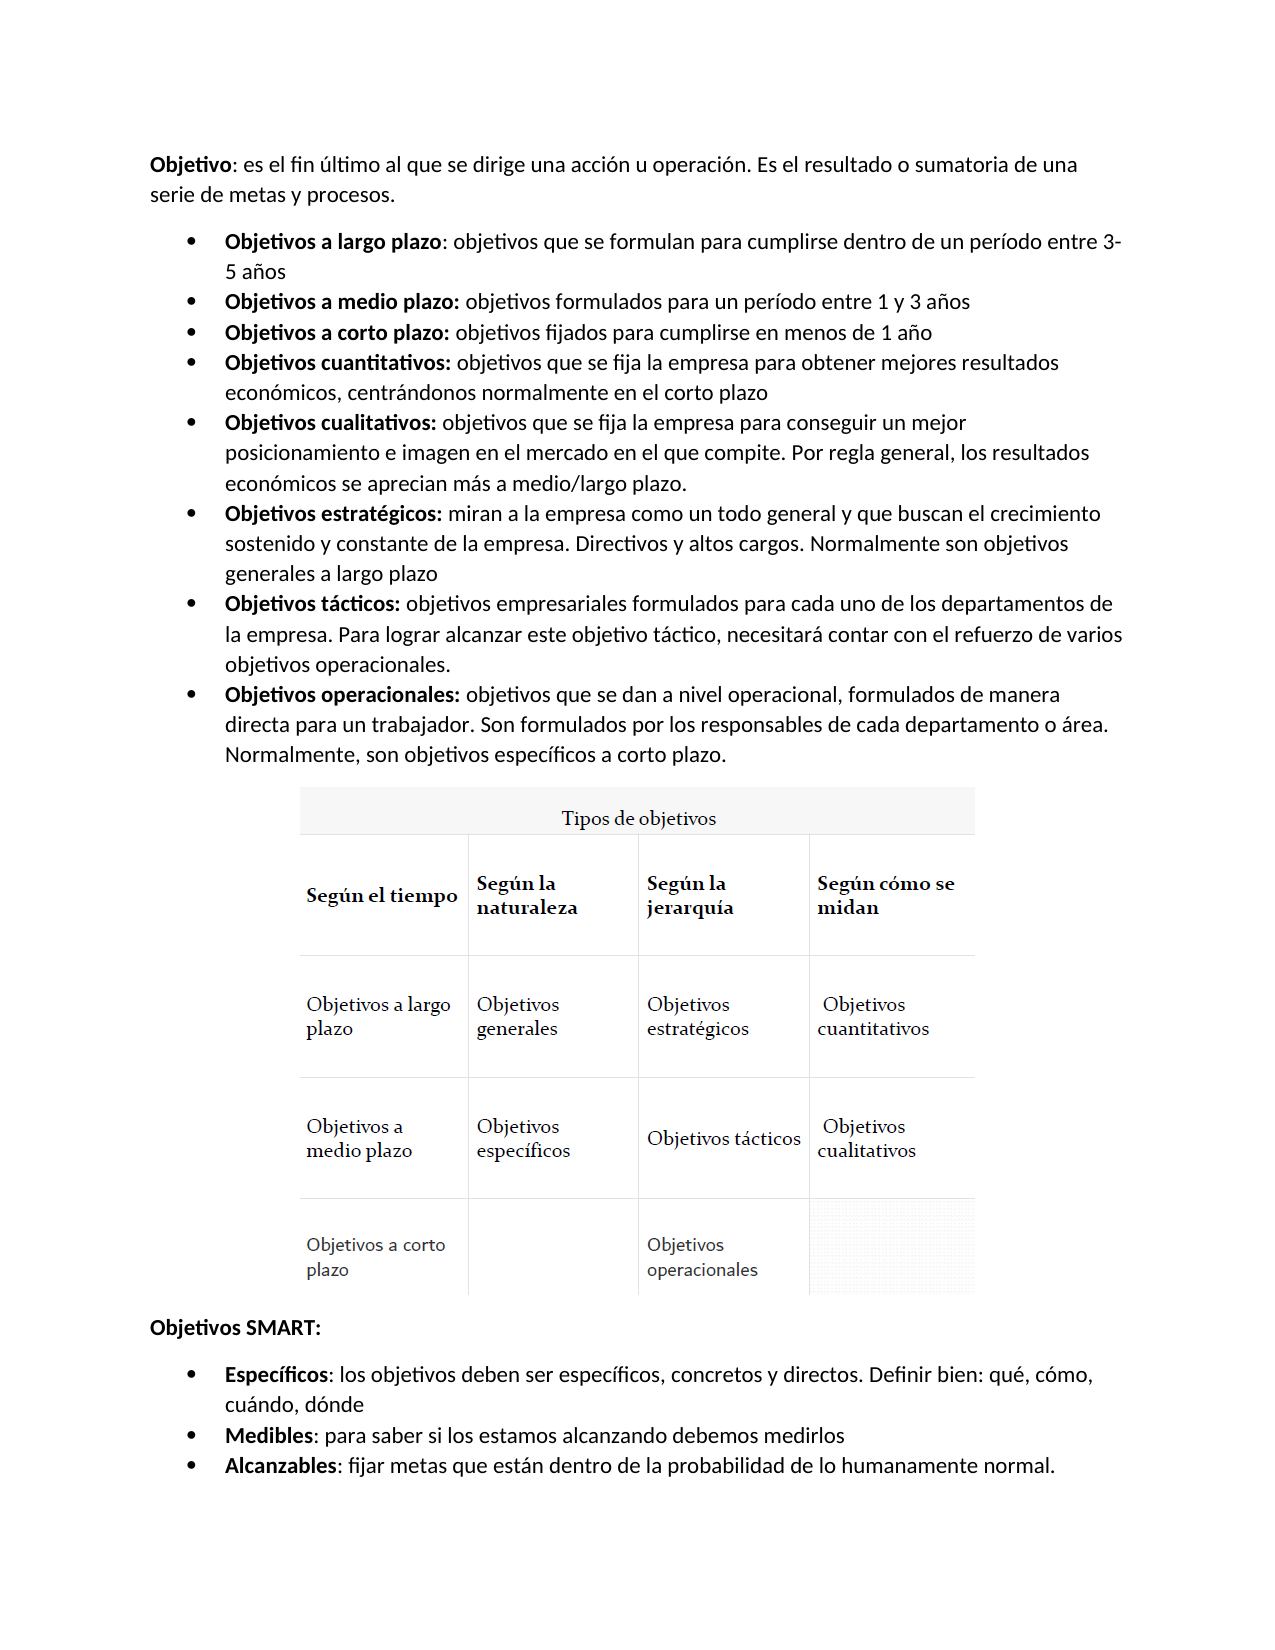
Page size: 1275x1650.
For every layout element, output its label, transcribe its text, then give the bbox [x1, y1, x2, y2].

list Objetivos operacionales: objetivos que se dan a nivel operacional, formulados de manera directa para un trabajador. Son formulados por los responsables de cada departamento o área. Normalmente, son objetivos específicos a corto plazo. [187, 680, 1125, 769]
list Objetivos estratégicos: miran a la empresa como un todo general y que buscan el crecimiento sostenido y constante de la empresa. Directivos y altos cargos. Normalmente son objetivos generales a largo plazo [187, 499, 1125, 587]
picture [300, 787, 975, 1295]
list Específicos: los objetivos deben ser específicos, concretos y directos. Definir bien: qué, cómo, cuándo, dónde [187, 1360, 1125, 1419]
list Objetivos a corto plazo: objetivos fijados para cumplirse en menos de 1 año [187, 318, 1125, 346]
list Alcanzables: fijar metas que están dentro de la probabilidad de lo humanamente normal. [187, 1451, 1125, 1479]
text Objetivos SMART: [150, 1313, 1125, 1342]
list Objetivos cualitativos: objetivos que se fija la empresa para conseguir un mejor posicionamiento e imagen en el mercado en el que compite. Por regla general, los resultados económicos se aprecian más a medio/largo plazo. [187, 408, 1125, 497]
text Objetivo: es el fin último al que se dirige una acción u operación. Es el resultado o sumatoria de una serie de metas y procesos. [150, 150, 1125, 208]
list Objetivos tácticos: objetivos empresariales formulados para cada uno de los departamentos de la empresa. Para lograr alcanzar este objetivo táctico, necesitará contar con el refuerzo de varios objetivos operacionales. [187, 589, 1125, 678]
list Medibles: para saber si los estamos alcanzando debemos medirlos [187, 1421, 1125, 1449]
list Objetivos a largo plazo: objetivos que se formulan para cumplirse dentro de un período entre 3-5 años [187, 227, 1125, 285]
list Objetivos cuantitativos: objetivos que se fija la empresa para obtener mejores resultados económicos, centrándonos normalmente en el corto plazo [187, 348, 1125, 406]
list Objetivos a medio plazo: objetivos formulados para un período entre 1 y 3 años [187, 287, 1125, 316]
